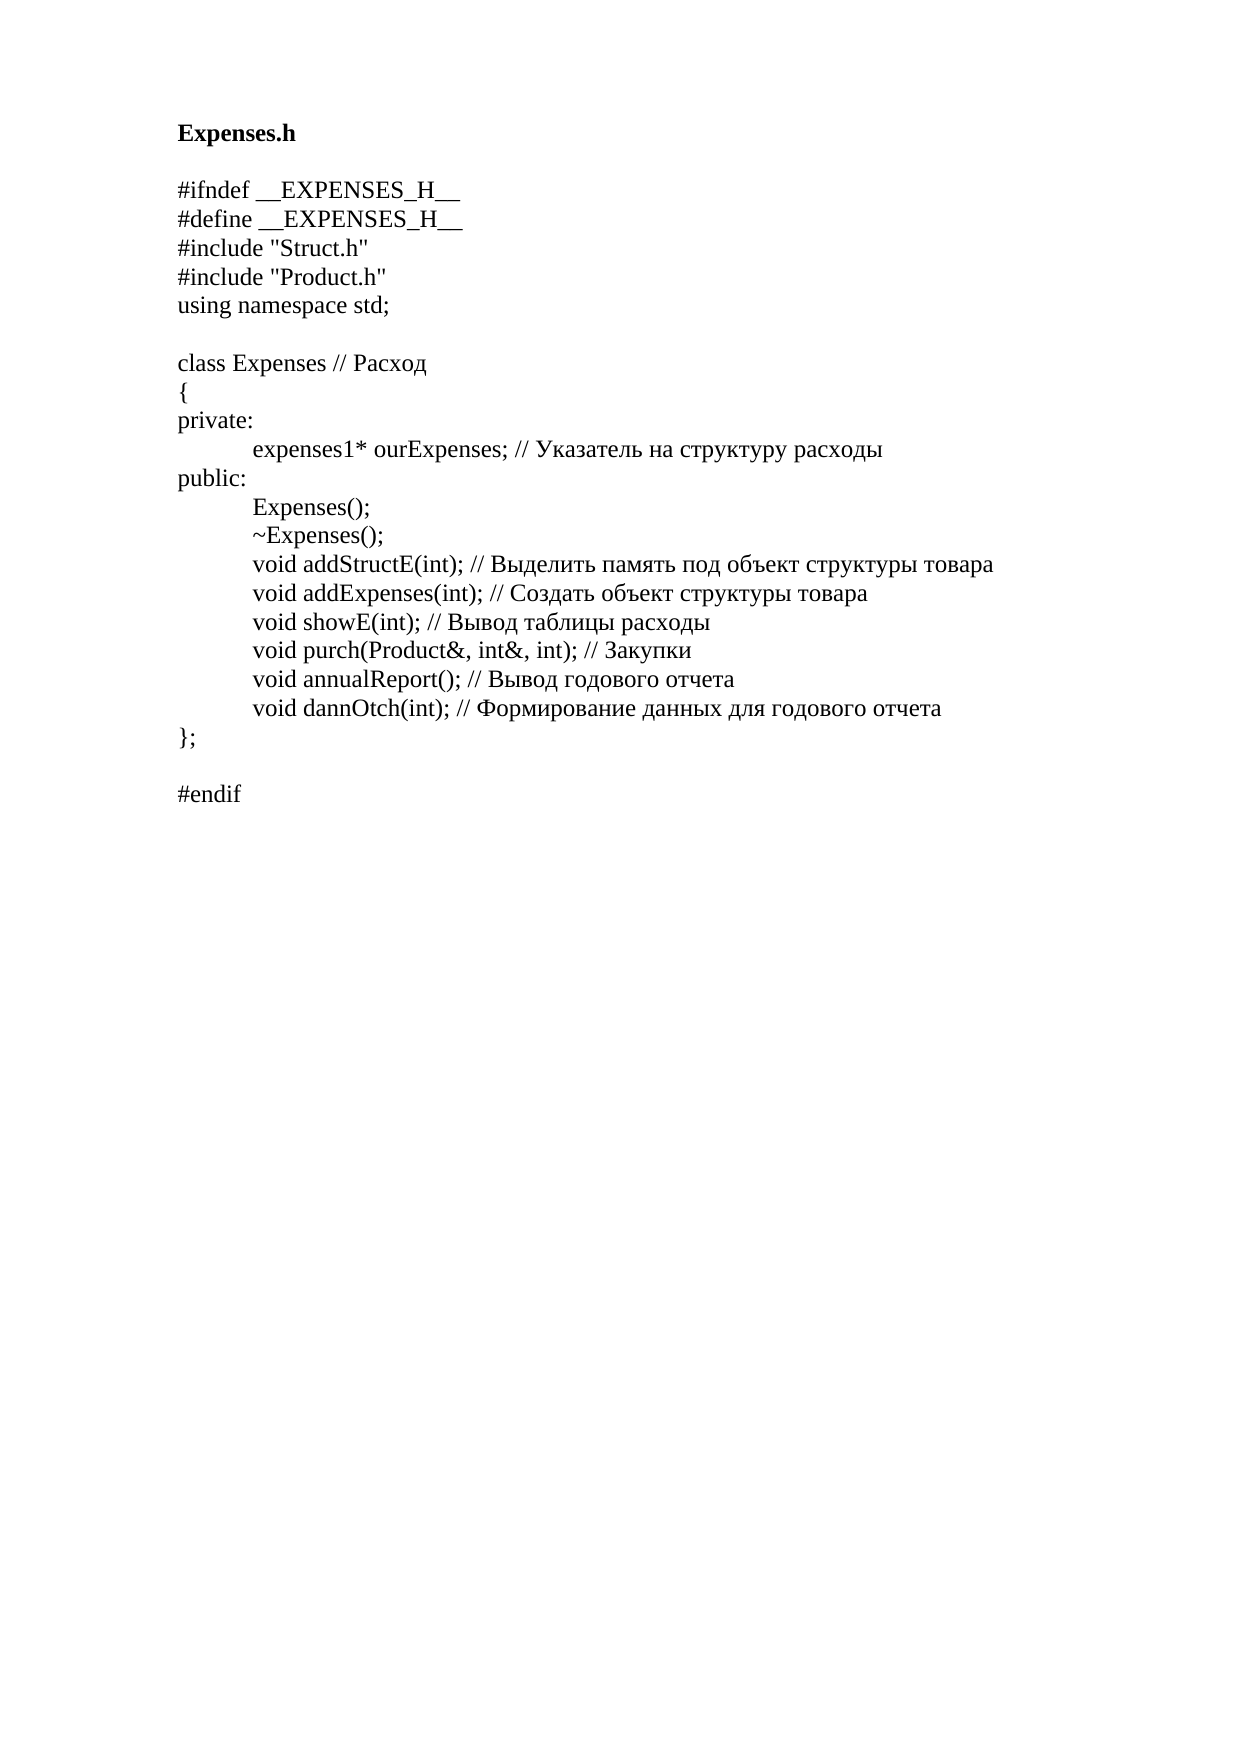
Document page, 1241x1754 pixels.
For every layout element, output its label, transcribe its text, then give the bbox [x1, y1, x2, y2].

text Expenses(); [177, 492, 1152, 521]
text #include "Product.h" [177, 262, 1152, 291]
text void annualReport(); // Вывод годового отчета [177, 664, 1152, 693]
text #include "Struct.h" [177, 233, 1152, 262]
text public: [177, 463, 1152, 492]
text void purch(Product&, int&, int); // Закупки [177, 636, 1152, 664]
text }; [177, 722, 1152, 751]
text ~Expenses(); [177, 521, 1152, 549]
text void addStructE(int); // Выделить память под объект структуры товара [177, 549, 1152, 578]
text void dannOtch(int); // Формирование данных для годового отчета [177, 693, 1152, 722]
text { [177, 377, 1152, 406]
text #define __EXPENSES_H__ [177, 204, 1152, 233]
text using namespace std; [177, 291, 1152, 319]
text #ifndef __EXPENSES_H__ [177, 176, 1152, 204]
text class Expenses // Расход [177, 348, 1152, 377]
text void addExpenses(int); // Создать объект структуры товара [177, 578, 1152, 607]
text void showE(int); // Вывод таблицы расходы [177, 607, 1152, 636]
text expenses1* ourExpenses; // Указатель на структуру расходы [177, 434, 1152, 463]
text #endif [177, 779, 1152, 808]
text Expenses.h [177, 118, 1152, 147]
text private: [177, 406, 1152, 434]
